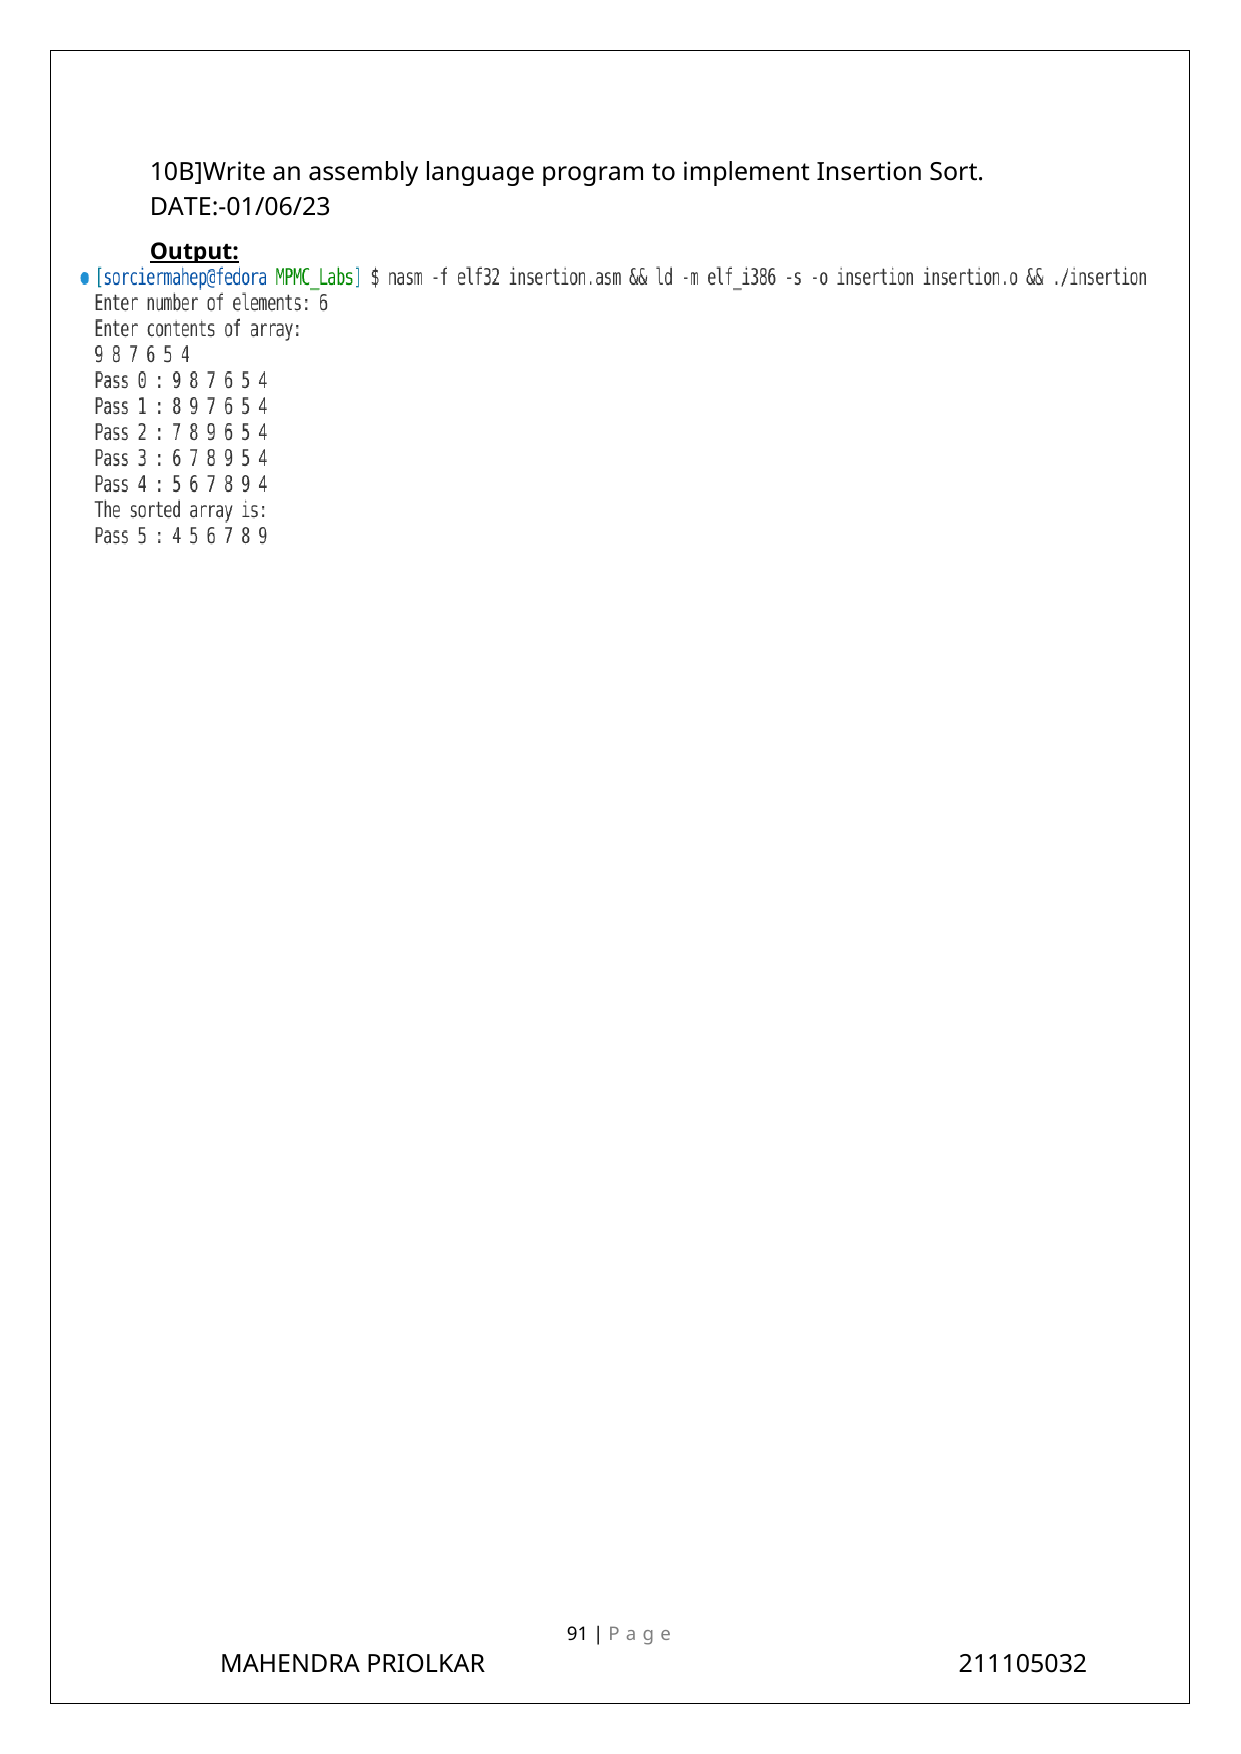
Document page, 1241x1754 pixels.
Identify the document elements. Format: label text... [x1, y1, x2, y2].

picture [76, 263, 1162, 549]
text Output: [149, 240, 1088, 263]
